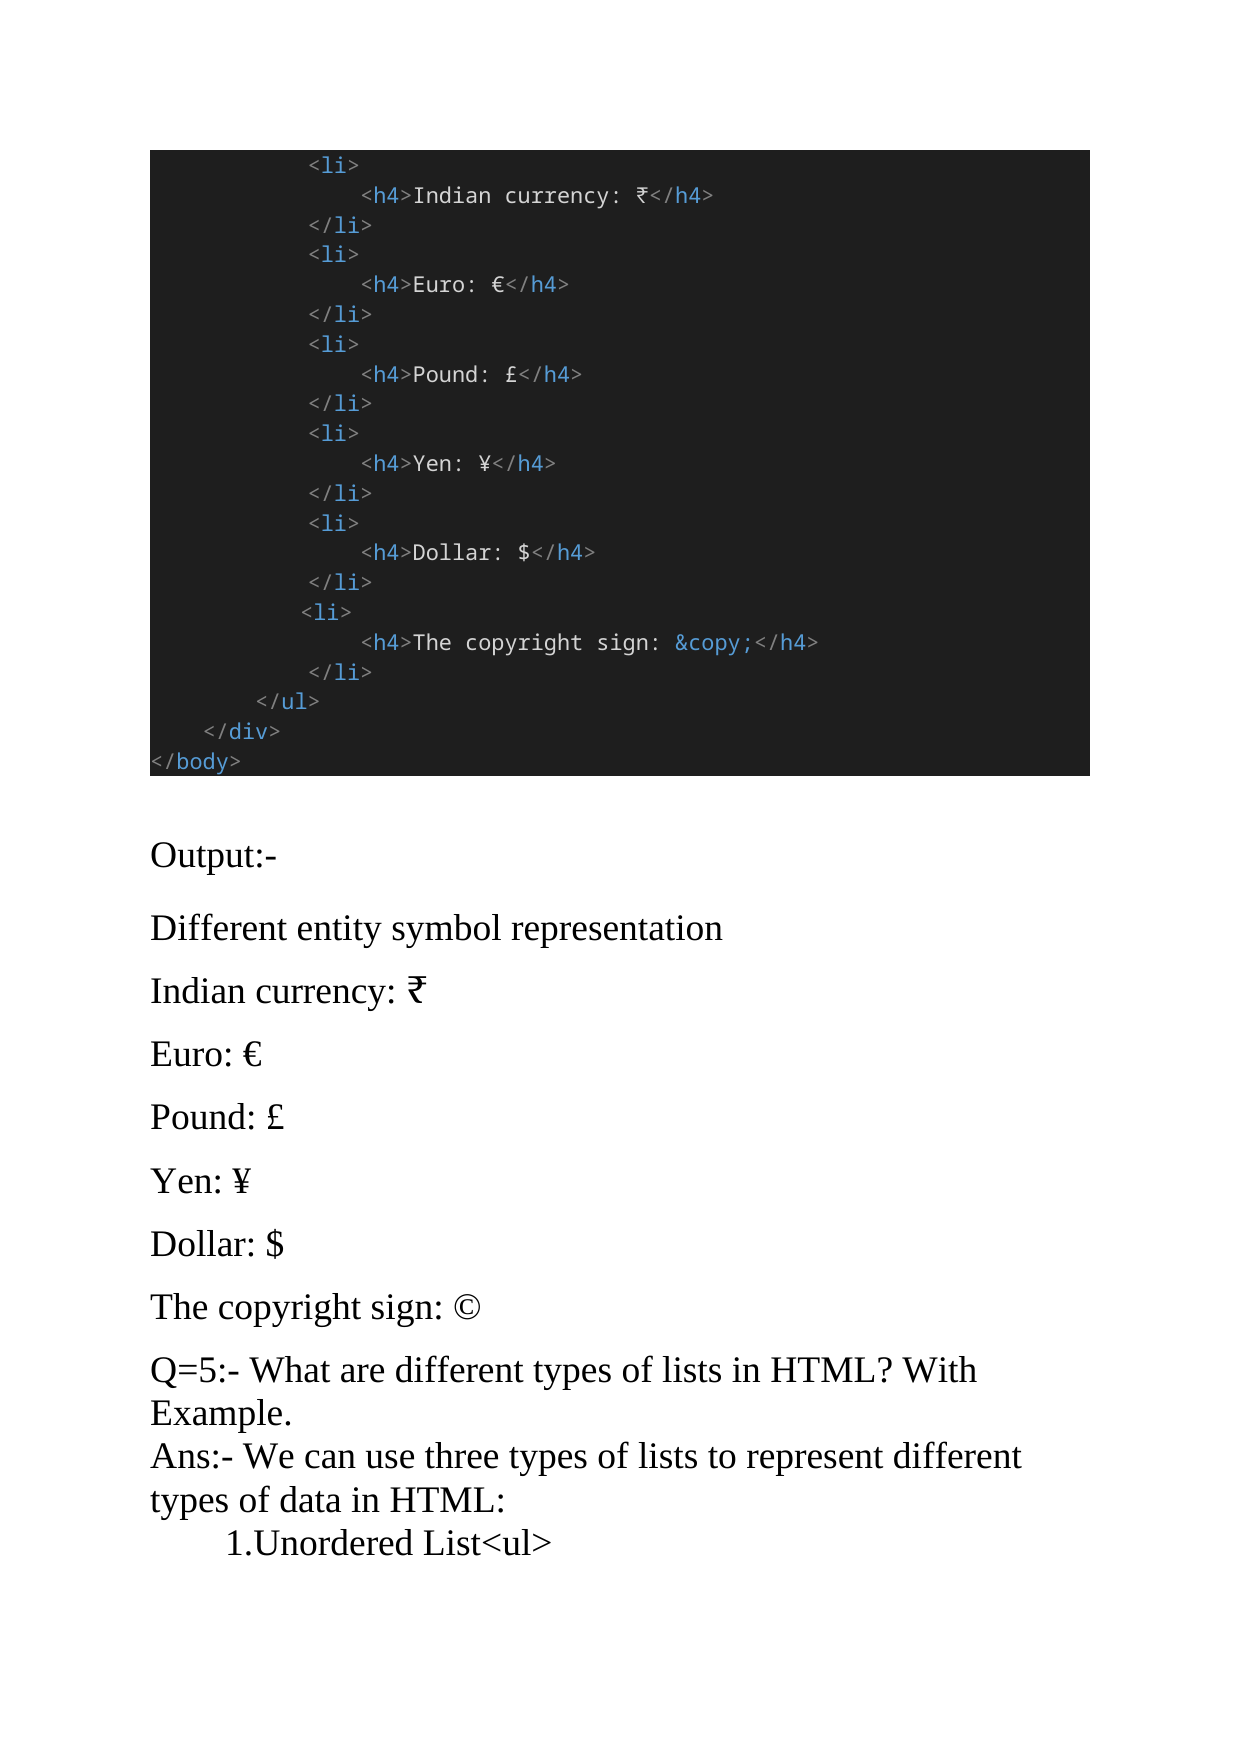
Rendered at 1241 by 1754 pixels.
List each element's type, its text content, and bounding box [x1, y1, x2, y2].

text </li> [150, 388, 1090, 418]
text Different entity symbol representation [150, 905, 1090, 948]
text <li> [150, 507, 1090, 537]
text <h4>Yen: ¥</h4> [150, 448, 1090, 478]
text <h4>Pound: £</h4> [150, 358, 1090, 388]
text Yen: ¥ [150, 1158, 1090, 1201]
text <li> [150, 329, 1090, 358]
text Q=5:- What are different types of lists in HTML? With Example. [150, 1348, 1090, 1434]
subtitle Output:- [150, 833, 1090, 876]
text <li> [150, 239, 1090, 269]
text </li> [150, 209, 1090, 239]
text Indian currency: ₹ [150, 968, 1090, 1011]
text <li> [150, 597, 1090, 627]
text </body> [150, 746, 1090, 776]
text Pound: £ [150, 1095, 1090, 1138]
text 1.Unordered List<ul> [150, 1520, 1090, 1563]
text </li> [150, 656, 1090, 686]
text <h4>The copyright sign: &copy;</h4> [150, 627, 1090, 656]
text <li> [150, 418, 1090, 448]
text Euro: € [150, 1032, 1090, 1075]
text Dollar: $ [150, 1221, 1090, 1264]
text The copyright sign: © [150, 1284, 1090, 1328]
text </li> [150, 299, 1090, 329]
text </div> [150, 716, 1090, 746]
text </ul> [150, 686, 1090, 716]
text </li> [150, 478, 1090, 507]
text <h4>Euro: €</h4> [150, 269, 1090, 299]
text </li> [150, 567, 1090, 597]
text Ans:- We can use three types of lists to represent different types of data in HTML: [150, 1434, 1090, 1520]
text <li> [150, 150, 1090, 180]
text <h4>Indian currency: ₹</h4> [150, 180, 1090, 209]
text <h4>Dollar: $</h4> [150, 537, 1090, 567]
